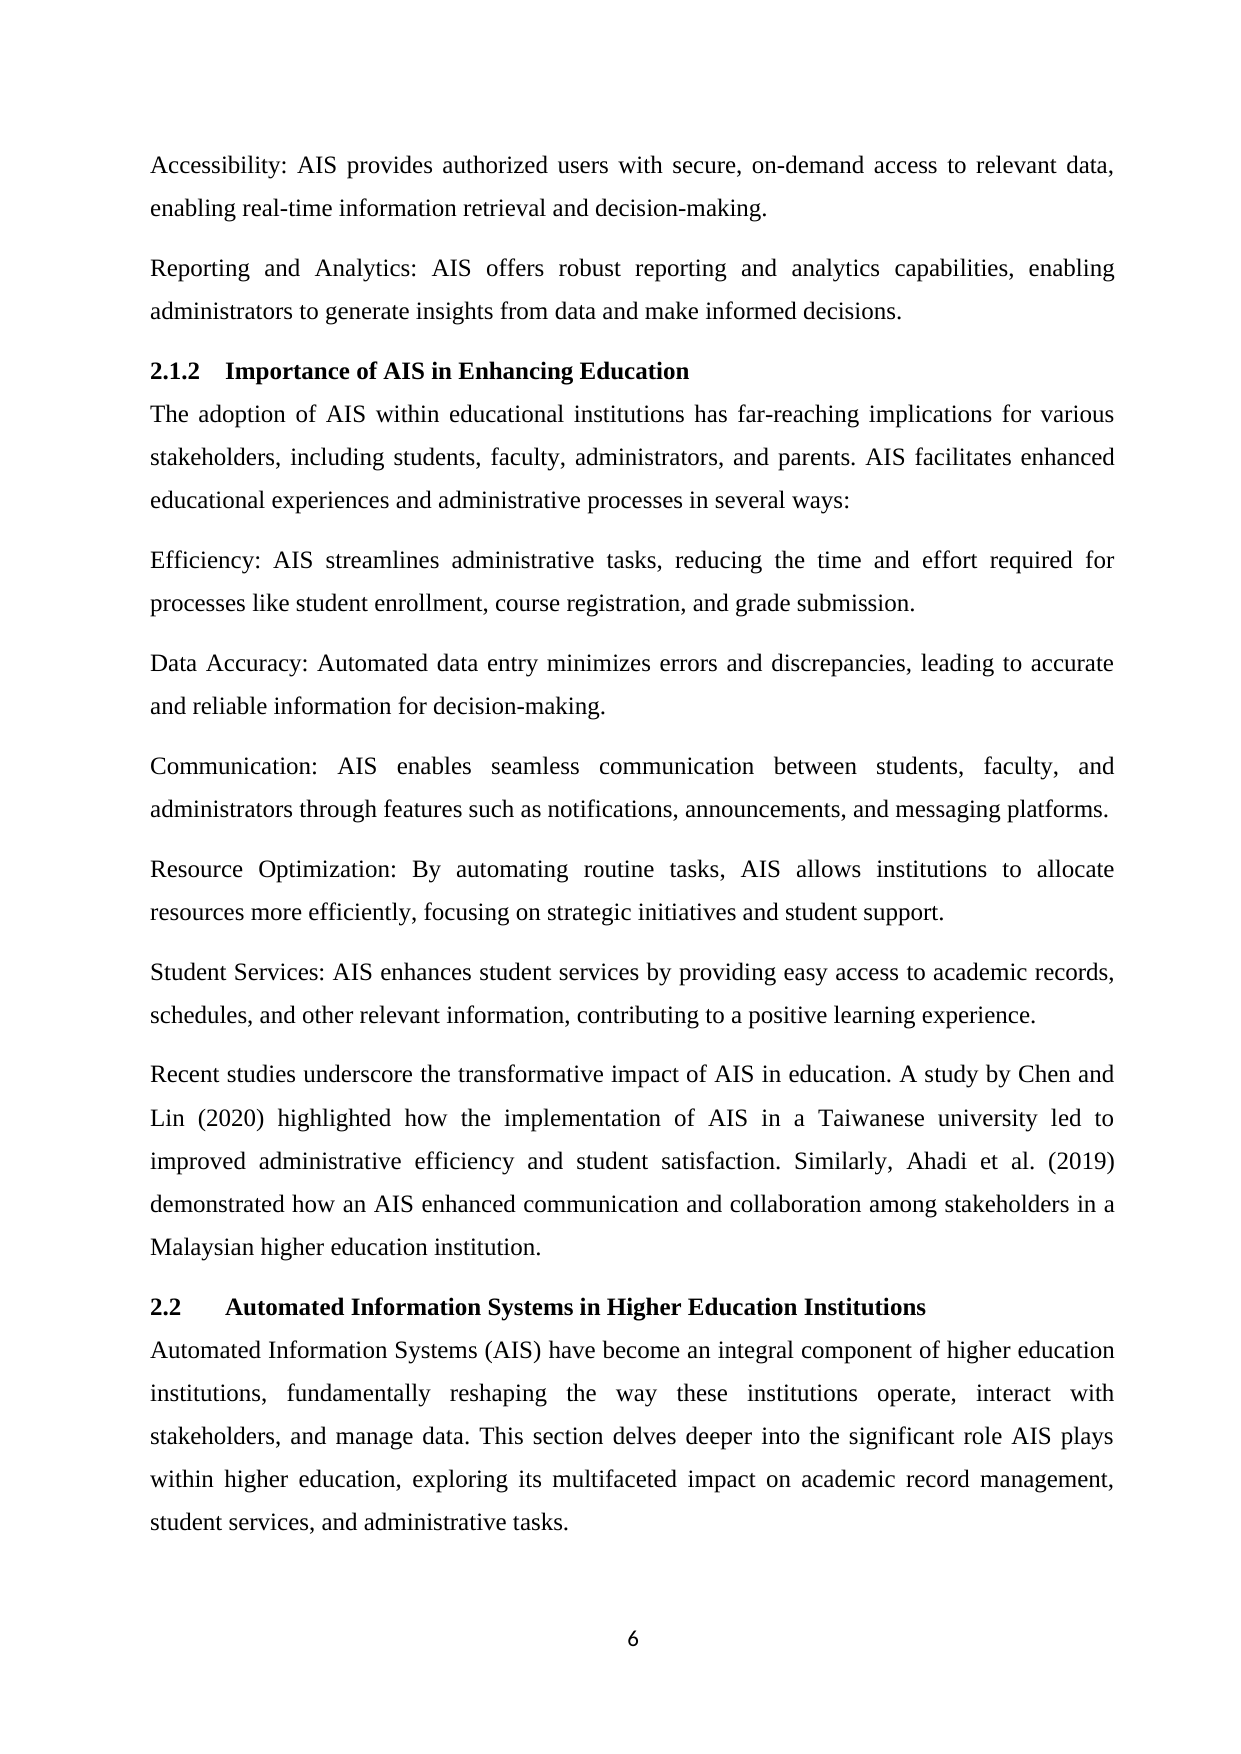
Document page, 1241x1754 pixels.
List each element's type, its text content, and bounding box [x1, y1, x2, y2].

text Student Services: AIS enhances student services by providing easy access to academic records, schedules, and other relevant information, contributing to a positive learning experience. [150, 957, 1116, 1028]
text The adoption of AIS within educational institutions has far-reaching implications for various stakeholders, including students, faculty, administrators, and parents. AIS facilitates enhanced educational experiences and administrative processes in several ways: [150, 399, 1116, 514]
subtitle 2.2 Automated Information Systems in Higher Education Institutions [150, 1292, 1116, 1321]
text Reporting and Analytics: AIS offers robust reporting and analytics capabilities, enabling administrators to generate insights from data and make informed decisions. [150, 253, 1116, 325]
text Communication: AIS enables seamless communication between students, faculty, and administrators through features such as notifications, announcements, and messaging platforms. [150, 751, 1116, 823]
text Accessibility: AIS provides authorized users with secure, on-demand access to relevant data, enabling real-time information retrieval and decision-making. [150, 150, 1116, 222]
text Data Accuracy: Automated data entry minimizes errors and discrepancies, leading to accurate and reliable information for decision-making. [150, 648, 1116, 720]
text Recent studies underscore the transformative impact of AIS in education. A study by Chen and Lin (2020) highlighted how the implementation of AIS in a Taiwanese university led to improved administrative efficiency and student satisfaction. Similarly, Ahadi et al. (2019) demonstrated how an AIS enhanced communication and collaboration among stakeholders in a Malaysian higher education institution. [150, 1059, 1116, 1261]
text Efficiency: AIS streamlines administrative tasks, reducing the time and effort required for processes like student enrollment, course registration, and grade submission. [150, 545, 1116, 617]
text Resource Optimization: By automating routine tasks, AIS allows institutions to allocate resources more efficiently, focusing on strategic initiatives and student support. [150, 854, 1116, 926]
subtitle 2.1.2 Importance of AIS in Enhancing Education [150, 356, 1116, 384]
text Automated Information Systems (AIS) have become an integral component of higher education institutions, fundamentally reshaping the way these institutions operate, interact with stakeholders, and manage data. This section delves deeper into the significant role AIS plays within higher education, exploring its multifaceted impact on academic record management, student services, and administrative tasks. [150, 1335, 1116, 1536]
